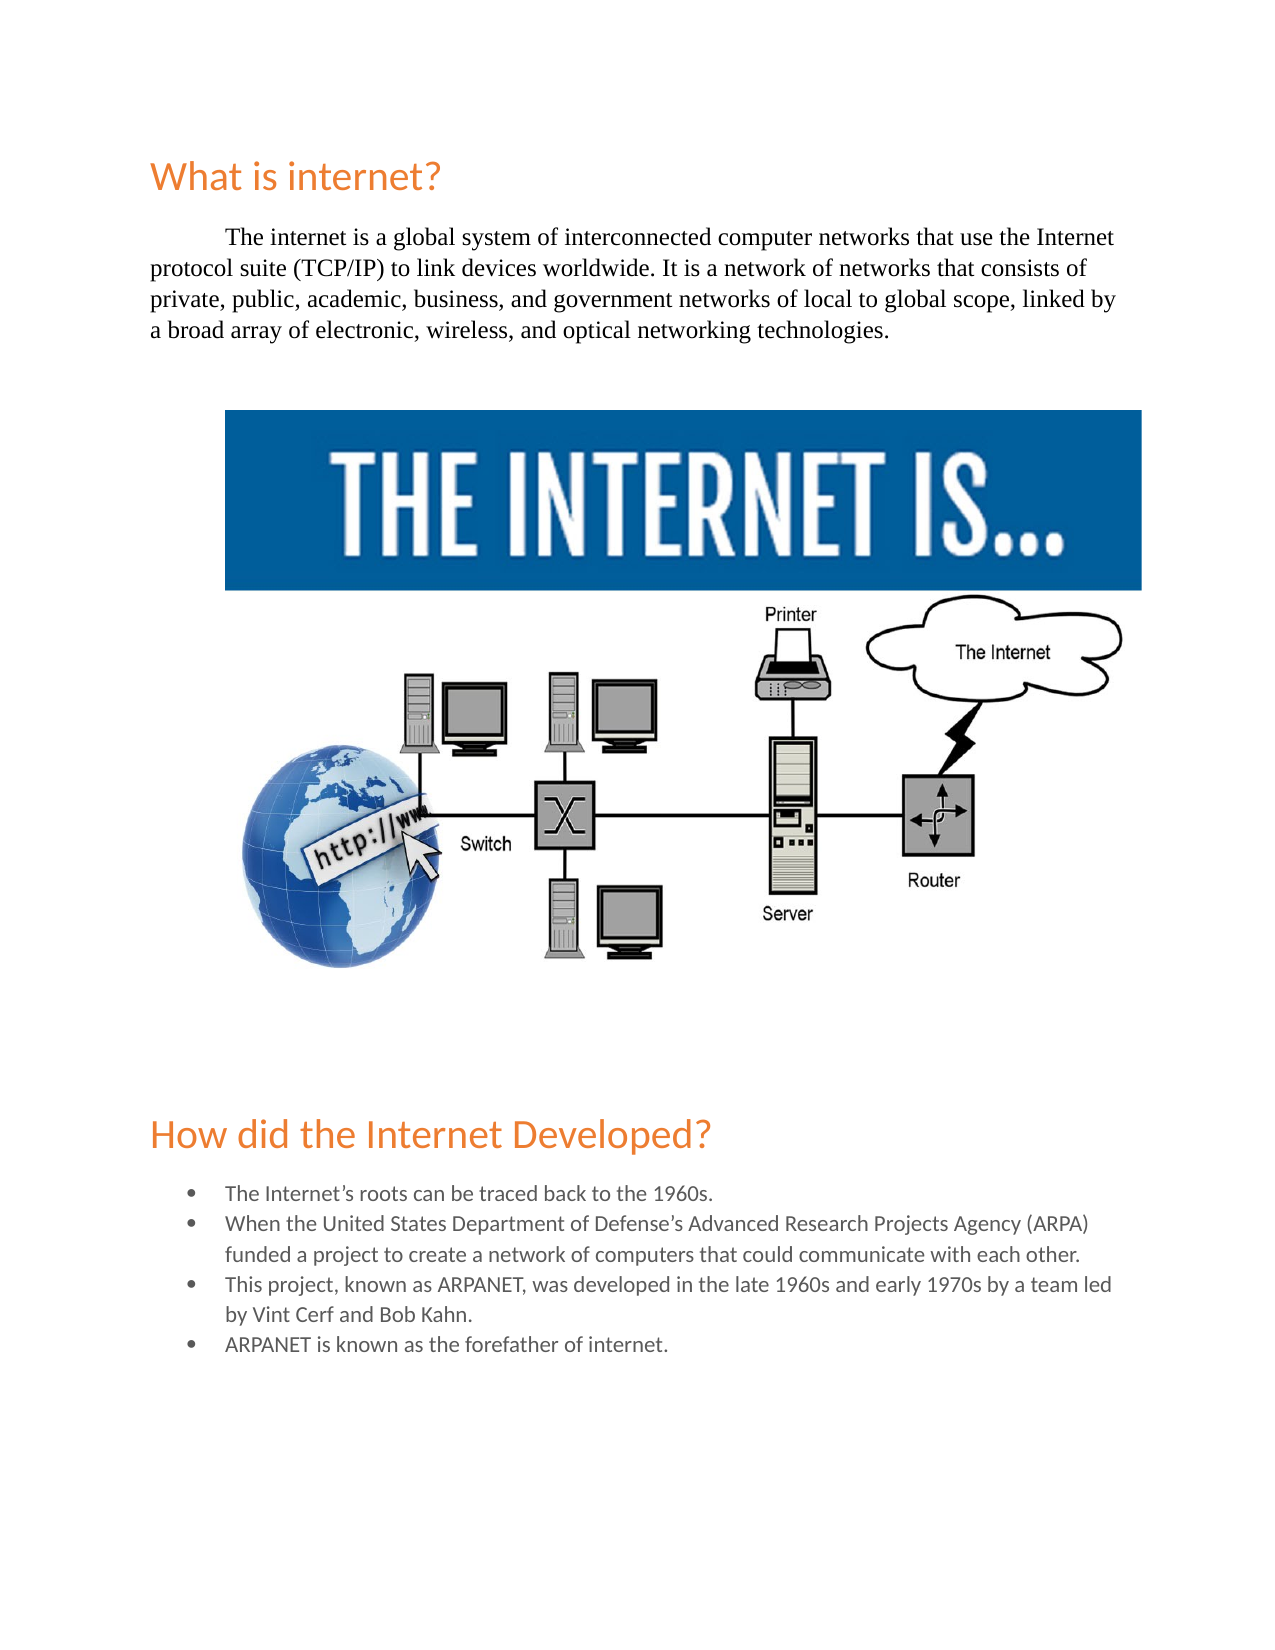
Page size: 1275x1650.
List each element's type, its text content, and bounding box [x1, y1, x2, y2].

list The Internet’s roots can be traced back to the 1960s. [187, 1179, 1125, 1207]
list ARPANET is known as the forefather of internet. [187, 1330, 1125, 1358]
text The internet is a global system of interconnected computer networks that use the Internet protocol suite (TCP/IP) to link devices worldwide. It is a network of networks that consists of private, public, academic, business, and government networks of local to global scope, linked by a broad array of electronic, wireless, and optical networking technologies. [150, 222, 1125, 343]
list This project, known as ARPANET, was developed in the late 1960s and early 1970s by a team led by Vint Cerf and Bob Kahn. [187, 1270, 1125, 1328]
list When the United States Department of Defense’s Advanced Research Projects Agency (ARPA) funded a project to create a network of computers that could communicate with each other. [187, 1209, 1125, 1268]
picture [225, 410, 1142, 994]
text How did the Internet Developed? [150, 1108, 1125, 1158]
text What is internet? [150, 150, 1125, 201]
